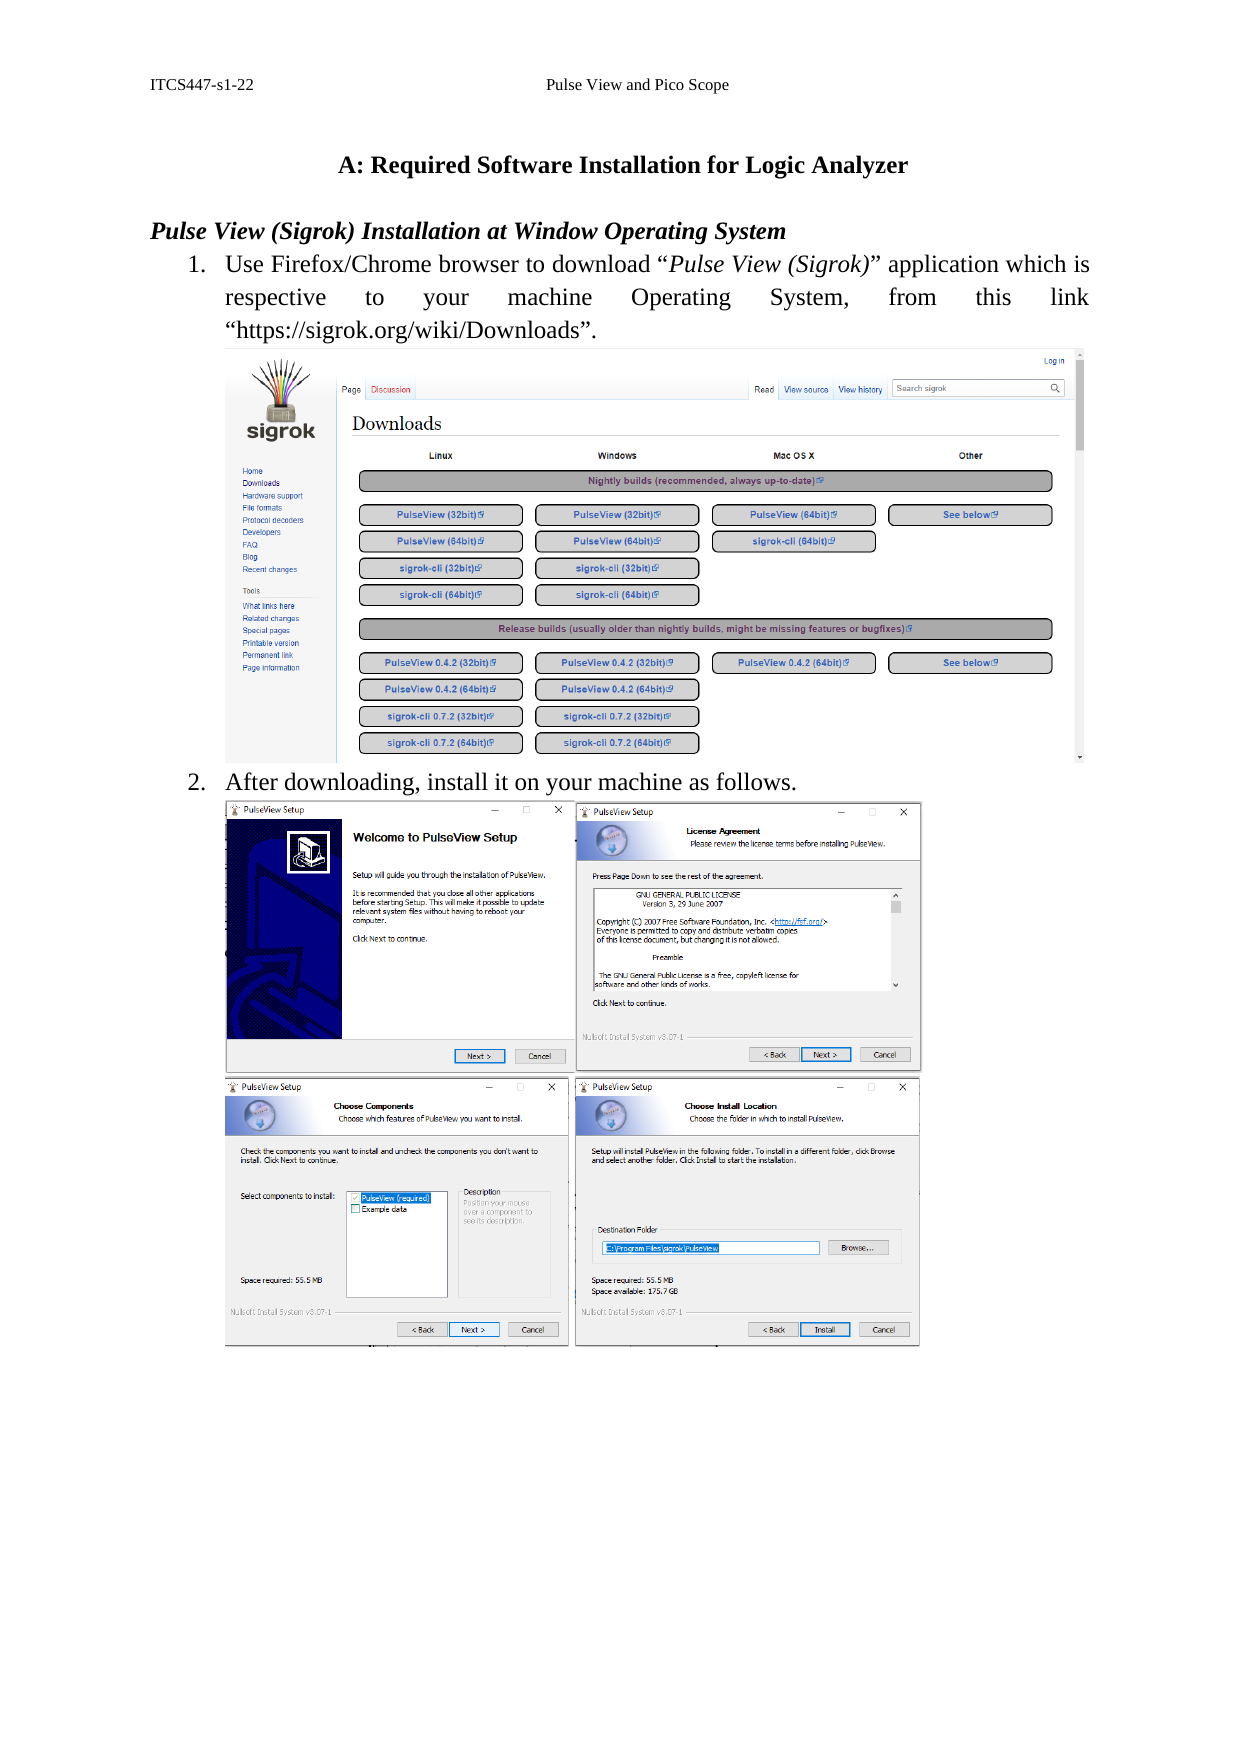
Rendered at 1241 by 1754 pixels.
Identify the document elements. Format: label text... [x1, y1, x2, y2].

text Pulse View (Sigrok) Installation at Window Operating System [150, 216, 1090, 245]
text A: Required Software Installation for Logic Analyzer [150, 150, 1090, 179]
picture [574, 1076, 920, 1347]
picture [225, 800, 923, 1073]
list Use Firefox/Chrome browser to download “Pulse View (Sigrok)” application which is respective to your machine Operating System, from this link “https://sigrok.org/wiki/Downloads”. [187, 249, 1090, 344]
picture [225, 1076, 569, 1347]
picture [225, 348, 1084, 763]
list After downloading, install it on your machine as follows. [187, 767, 1090, 796]
